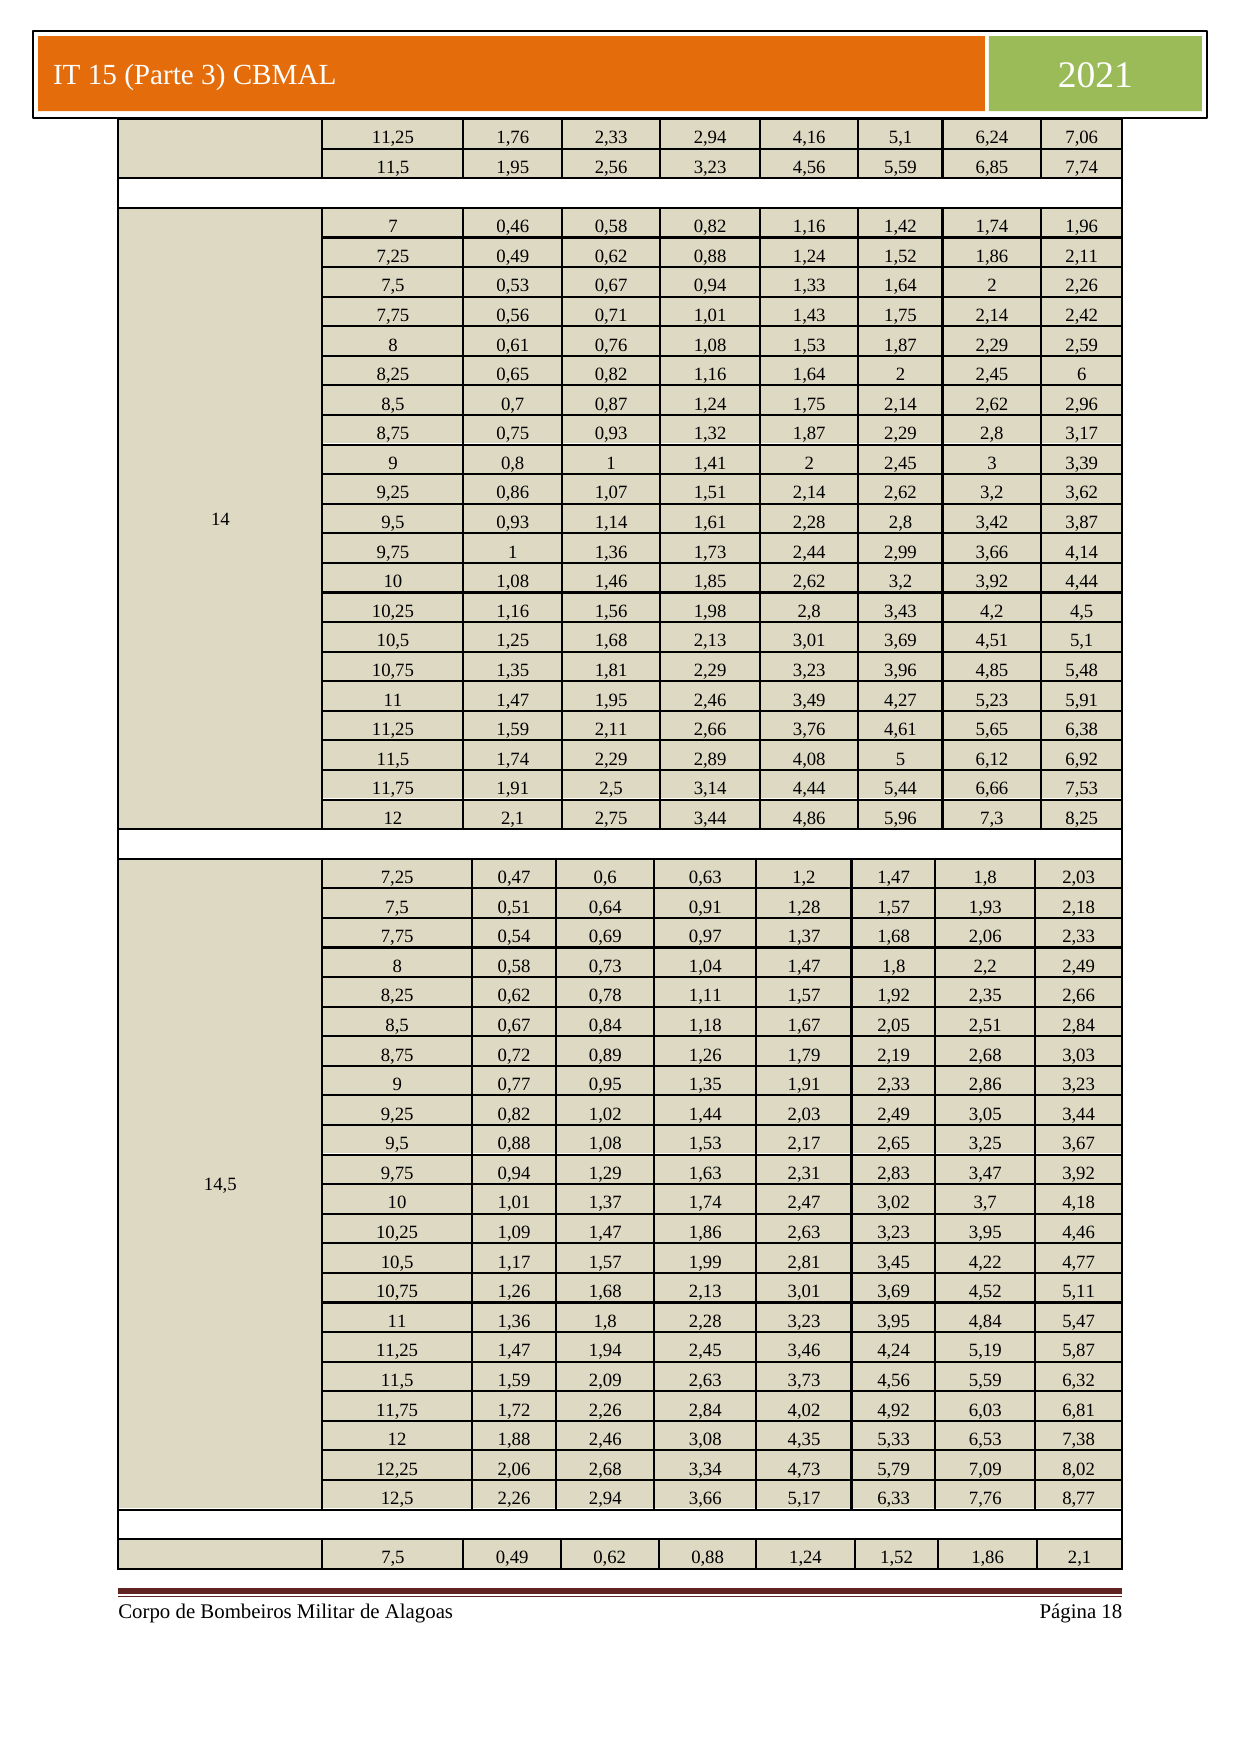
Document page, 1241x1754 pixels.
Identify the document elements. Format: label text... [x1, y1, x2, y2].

table_cell 1,87 [761, 416, 857, 443]
table_cell 1,41 [661, 446, 759, 473]
table_cell 1,85 [661, 564, 759, 591]
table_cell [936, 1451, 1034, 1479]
table_cell 11,5 [323, 150, 462, 177]
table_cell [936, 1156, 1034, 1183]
table_cell 2,94 [661, 120, 759, 148]
table_cell 9,5 [323, 505, 462, 532]
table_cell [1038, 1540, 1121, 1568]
table_cell 2,11 [1042, 239, 1121, 266]
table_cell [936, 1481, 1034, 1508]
table_cell 2,59 [1042, 327, 1121, 355]
table_cell 2,56 [563, 150, 659, 177]
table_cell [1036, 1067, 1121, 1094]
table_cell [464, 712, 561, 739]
table_cell 1,76 [464, 120, 561, 148]
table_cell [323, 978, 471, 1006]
table_cell 3,2 [944, 475, 1040, 503]
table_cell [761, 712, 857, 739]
table_cell 11,25 [323, 120, 462, 148]
table_cell 1,36 [563, 534, 659, 562]
table_cell 1,08 [464, 564, 561, 591]
table_cell 1,95 [464, 150, 561, 177]
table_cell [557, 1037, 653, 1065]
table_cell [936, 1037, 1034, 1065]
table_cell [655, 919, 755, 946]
table_cell 0,61 [464, 327, 561, 355]
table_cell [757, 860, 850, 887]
table_cell 3,42 [944, 505, 1040, 532]
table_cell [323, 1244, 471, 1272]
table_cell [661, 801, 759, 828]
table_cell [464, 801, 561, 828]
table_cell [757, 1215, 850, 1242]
table_cell 7 [323, 209, 462, 236]
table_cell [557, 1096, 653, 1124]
table_cell 2 [944, 268, 1040, 296]
table_cell 0,53 [464, 268, 561, 296]
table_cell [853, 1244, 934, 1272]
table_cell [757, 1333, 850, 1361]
table_cell 1,75 [859, 298, 941, 325]
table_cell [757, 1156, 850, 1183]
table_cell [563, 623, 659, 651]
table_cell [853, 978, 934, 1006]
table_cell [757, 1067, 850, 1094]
table_cell 3,66 [944, 534, 1040, 562]
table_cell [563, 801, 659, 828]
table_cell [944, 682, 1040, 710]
table_cell 3,17 [1042, 416, 1121, 443]
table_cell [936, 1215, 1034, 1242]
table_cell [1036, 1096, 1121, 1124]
table_cell 0,86 [464, 475, 561, 503]
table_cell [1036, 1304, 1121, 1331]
table_cell 3,39 [1042, 446, 1121, 473]
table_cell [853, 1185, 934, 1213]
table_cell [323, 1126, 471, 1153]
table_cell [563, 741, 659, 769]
table_cell 2,45 [859, 446, 941, 473]
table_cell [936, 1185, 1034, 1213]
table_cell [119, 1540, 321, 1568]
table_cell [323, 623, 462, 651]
table_cell 4,14 [1042, 534, 1121, 562]
table_cell 0,56 [464, 298, 561, 325]
table_cell 2,14 [859, 386, 941, 414]
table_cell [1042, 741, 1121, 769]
table_cell 1,33 [761, 268, 857, 296]
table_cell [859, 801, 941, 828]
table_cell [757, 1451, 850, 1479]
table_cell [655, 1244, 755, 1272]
table_cell 2 [761, 446, 857, 473]
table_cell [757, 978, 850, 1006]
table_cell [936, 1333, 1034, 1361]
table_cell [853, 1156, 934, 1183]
table_cell 2,28 [761, 505, 857, 532]
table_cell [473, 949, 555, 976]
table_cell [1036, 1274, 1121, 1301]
table_cell 10 [323, 564, 462, 591]
table_cell 0,7 [464, 386, 561, 414]
table_cell 2,14 [761, 475, 857, 503]
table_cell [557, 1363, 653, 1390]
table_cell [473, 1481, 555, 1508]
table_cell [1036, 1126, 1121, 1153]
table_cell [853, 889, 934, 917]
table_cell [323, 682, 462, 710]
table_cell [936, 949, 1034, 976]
table_cell 1,75 [761, 386, 857, 414]
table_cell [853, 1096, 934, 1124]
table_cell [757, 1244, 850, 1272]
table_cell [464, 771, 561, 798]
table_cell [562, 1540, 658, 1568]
table_cell 1,53 [761, 327, 857, 355]
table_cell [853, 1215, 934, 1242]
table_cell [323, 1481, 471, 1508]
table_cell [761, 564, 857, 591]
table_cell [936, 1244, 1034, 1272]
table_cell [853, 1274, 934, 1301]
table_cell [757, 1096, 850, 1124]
table_cell 3,87 [1042, 505, 1121, 532]
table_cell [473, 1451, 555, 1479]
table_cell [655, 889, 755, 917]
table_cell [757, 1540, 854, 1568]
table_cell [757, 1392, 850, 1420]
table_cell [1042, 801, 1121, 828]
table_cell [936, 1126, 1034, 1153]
table_cell 2,44 [761, 534, 857, 562]
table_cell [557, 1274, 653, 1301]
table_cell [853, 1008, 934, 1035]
table_cell 0,88 [661, 239, 759, 266]
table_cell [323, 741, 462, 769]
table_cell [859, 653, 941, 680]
table_cell 0,62 [563, 239, 659, 266]
table_cell 2,8 [944, 416, 1040, 443]
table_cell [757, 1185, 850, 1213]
table_cell 2,29 [944, 327, 1040, 355]
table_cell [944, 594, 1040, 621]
table_cell 6,85 [944, 150, 1040, 177]
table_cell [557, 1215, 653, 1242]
table_cell 5,1 [859, 120, 941, 148]
table_cell 1,08 [661, 327, 759, 355]
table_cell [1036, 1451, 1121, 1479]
table_cell 3 [944, 446, 1040, 473]
table_cell 2,26 [1042, 268, 1121, 296]
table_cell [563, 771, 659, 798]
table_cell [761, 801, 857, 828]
table_cell 7,06 [1042, 120, 1121, 148]
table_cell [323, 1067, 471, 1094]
table_cell 8 [323, 327, 462, 355]
table_cell 8,75 [323, 416, 462, 443]
table_cell 8,5 [323, 386, 462, 414]
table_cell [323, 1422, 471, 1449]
table_cell [119, 179, 1121, 207]
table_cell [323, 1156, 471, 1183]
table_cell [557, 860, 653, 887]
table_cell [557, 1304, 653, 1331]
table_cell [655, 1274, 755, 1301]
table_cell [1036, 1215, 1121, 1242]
table_cell 0,65 [464, 357, 561, 384]
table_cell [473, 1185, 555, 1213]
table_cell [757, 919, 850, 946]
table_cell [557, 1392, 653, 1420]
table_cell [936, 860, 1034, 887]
table_cell 1,87 [859, 327, 941, 355]
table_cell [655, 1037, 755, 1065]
table_cell 9 [323, 446, 462, 473]
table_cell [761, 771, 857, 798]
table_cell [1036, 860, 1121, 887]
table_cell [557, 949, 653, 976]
table_cell 0,49 [464, 239, 561, 266]
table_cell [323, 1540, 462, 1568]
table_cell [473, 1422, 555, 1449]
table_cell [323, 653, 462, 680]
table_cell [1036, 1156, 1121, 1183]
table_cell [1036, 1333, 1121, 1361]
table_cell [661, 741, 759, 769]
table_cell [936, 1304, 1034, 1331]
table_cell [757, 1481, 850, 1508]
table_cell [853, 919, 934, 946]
table_cell 1,52 [859, 239, 941, 266]
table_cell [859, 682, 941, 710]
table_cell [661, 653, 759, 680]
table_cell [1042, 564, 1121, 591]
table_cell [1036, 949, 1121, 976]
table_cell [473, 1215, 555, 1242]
table_cell 1,32 [661, 416, 759, 443]
table_cell 1,64 [859, 268, 941, 296]
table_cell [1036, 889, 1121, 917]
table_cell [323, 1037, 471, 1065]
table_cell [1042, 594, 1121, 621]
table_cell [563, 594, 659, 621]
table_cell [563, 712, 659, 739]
table_cell 7,5 [323, 268, 462, 296]
table_cell 14 [119, 209, 321, 828]
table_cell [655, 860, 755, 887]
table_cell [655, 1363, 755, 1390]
table_cell 1,07 [563, 475, 659, 503]
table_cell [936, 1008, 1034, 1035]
table_cell 2,45 [944, 357, 1040, 384]
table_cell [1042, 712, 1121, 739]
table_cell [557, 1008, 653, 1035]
table_cell 2,99 [859, 534, 941, 562]
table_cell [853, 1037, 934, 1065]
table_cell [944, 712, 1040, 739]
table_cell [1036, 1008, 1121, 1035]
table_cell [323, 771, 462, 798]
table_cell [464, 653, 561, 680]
table_cell 1,16 [761, 209, 857, 236]
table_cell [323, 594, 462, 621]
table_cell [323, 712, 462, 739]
table_cell 1,64 [761, 357, 857, 384]
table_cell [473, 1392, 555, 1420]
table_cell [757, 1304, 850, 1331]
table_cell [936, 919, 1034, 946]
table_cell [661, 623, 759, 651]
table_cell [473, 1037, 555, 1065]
table_cell 2,62 [944, 386, 1040, 414]
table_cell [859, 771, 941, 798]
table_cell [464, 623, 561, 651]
table_cell 1,74 [944, 209, 1040, 236]
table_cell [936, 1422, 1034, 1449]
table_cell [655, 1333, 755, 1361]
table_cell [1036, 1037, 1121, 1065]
table_cell 1,46 [563, 564, 659, 591]
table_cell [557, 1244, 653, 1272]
table_cell 1 [563, 446, 659, 473]
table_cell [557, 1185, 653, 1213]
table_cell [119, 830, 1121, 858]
table_cell 7,74 [1042, 150, 1121, 177]
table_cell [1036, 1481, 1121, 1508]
table_cell 1,61 [661, 505, 759, 532]
table_cell 0,87 [563, 386, 659, 414]
table_cell 7,75 [323, 298, 462, 325]
table_cell 0,76 [563, 327, 659, 355]
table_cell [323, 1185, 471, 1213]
table_cell 1,42 [859, 209, 941, 236]
table_cell 0,82 [661, 209, 759, 236]
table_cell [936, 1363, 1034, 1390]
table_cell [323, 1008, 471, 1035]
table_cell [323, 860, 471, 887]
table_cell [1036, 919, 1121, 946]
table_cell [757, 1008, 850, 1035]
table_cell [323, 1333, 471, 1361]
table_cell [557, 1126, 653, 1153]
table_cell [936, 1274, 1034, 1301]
table_cell 2,8 [859, 505, 941, 532]
table_cell 1,73 [661, 534, 759, 562]
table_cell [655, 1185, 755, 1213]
table_cell 9,75 [323, 534, 462, 562]
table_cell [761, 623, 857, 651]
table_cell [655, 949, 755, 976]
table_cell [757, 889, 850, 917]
table_cell 2,42 [1042, 298, 1121, 325]
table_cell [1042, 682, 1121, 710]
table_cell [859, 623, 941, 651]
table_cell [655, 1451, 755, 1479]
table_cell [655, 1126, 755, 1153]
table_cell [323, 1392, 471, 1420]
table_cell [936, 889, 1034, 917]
table_cell 4,16 [761, 120, 857, 148]
table_cell 6,24 [944, 120, 1040, 148]
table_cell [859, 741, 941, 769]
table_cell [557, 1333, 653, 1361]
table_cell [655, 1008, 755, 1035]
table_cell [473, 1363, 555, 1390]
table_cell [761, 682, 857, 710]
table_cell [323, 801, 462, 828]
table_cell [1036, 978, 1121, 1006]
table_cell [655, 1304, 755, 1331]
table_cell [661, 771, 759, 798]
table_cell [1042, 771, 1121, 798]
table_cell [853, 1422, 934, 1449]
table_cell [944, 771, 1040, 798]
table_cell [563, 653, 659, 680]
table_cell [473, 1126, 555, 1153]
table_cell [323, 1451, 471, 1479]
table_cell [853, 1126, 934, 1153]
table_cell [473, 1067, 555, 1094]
table_cell 0,8 [464, 446, 561, 473]
table_cell 1,96 [1042, 209, 1121, 236]
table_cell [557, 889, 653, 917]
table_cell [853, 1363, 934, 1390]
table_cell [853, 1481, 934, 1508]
table_cell 4,56 [761, 150, 857, 177]
table_cell 0,82 [563, 357, 659, 384]
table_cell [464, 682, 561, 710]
table_cell 2 [859, 357, 941, 384]
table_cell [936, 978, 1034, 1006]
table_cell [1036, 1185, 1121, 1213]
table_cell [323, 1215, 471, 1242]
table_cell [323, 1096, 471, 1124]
table_cell 2,14 [944, 298, 1040, 325]
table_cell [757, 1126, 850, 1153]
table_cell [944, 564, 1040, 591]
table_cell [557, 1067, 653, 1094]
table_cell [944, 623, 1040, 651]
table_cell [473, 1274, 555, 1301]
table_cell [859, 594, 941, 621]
table_cell 3,62 [1042, 475, 1121, 503]
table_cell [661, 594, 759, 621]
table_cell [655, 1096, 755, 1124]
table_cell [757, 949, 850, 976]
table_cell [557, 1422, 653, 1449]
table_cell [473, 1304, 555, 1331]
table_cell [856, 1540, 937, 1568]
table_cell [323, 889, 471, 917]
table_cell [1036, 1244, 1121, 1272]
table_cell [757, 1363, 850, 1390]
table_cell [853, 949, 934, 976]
table_cell 0,67 [563, 268, 659, 296]
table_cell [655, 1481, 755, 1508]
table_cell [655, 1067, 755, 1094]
table_cell 2,62 [859, 475, 941, 503]
table_cell 1,01 [661, 298, 759, 325]
table_cell 2,33 [563, 120, 659, 148]
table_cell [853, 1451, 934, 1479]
table_cell 2,96 [1042, 386, 1121, 414]
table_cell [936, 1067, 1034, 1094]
table_cell 1,24 [661, 386, 759, 414]
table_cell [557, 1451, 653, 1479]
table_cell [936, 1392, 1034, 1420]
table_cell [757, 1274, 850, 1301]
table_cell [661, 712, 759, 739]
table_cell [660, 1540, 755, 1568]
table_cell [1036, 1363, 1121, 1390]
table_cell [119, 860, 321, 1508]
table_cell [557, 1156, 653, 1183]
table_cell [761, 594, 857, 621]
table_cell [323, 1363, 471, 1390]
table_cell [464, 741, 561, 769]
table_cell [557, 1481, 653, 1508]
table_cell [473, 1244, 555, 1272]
table_cell 1,14 [563, 505, 659, 532]
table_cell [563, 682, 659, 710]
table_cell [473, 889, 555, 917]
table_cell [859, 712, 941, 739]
table_cell 0,94 [661, 268, 759, 296]
table_cell 0,93 [464, 505, 561, 532]
table_cell 5,59 [859, 150, 941, 177]
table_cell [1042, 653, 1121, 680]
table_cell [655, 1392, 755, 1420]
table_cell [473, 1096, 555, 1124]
table_cell 1 [464, 534, 561, 562]
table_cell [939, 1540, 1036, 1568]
table_cell 9,25 [323, 475, 462, 503]
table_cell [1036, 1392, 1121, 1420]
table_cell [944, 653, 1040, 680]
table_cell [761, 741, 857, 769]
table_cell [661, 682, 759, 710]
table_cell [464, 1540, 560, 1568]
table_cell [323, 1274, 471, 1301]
table_cell 6 [1042, 357, 1121, 384]
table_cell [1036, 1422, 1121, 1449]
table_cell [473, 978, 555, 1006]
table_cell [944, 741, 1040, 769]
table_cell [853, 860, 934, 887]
table_cell 0,71 [563, 298, 659, 325]
table_cell 0,75 [464, 416, 561, 443]
table_cell 3,23 [661, 150, 759, 177]
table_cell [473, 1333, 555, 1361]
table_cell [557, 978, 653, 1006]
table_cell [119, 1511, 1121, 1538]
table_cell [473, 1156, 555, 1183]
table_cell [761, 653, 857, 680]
table_cell 0,58 [563, 209, 659, 236]
table_cell 7,25 [323, 239, 462, 266]
table_cell 1,16 [661, 357, 759, 384]
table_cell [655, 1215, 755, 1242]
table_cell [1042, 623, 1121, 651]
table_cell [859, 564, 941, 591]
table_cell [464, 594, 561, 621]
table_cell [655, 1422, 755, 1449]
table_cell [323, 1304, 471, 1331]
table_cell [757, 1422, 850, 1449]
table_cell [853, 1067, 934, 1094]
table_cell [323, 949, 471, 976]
table_cell 0,93 [563, 416, 659, 443]
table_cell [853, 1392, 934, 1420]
table_cell 1,86 [944, 239, 1040, 266]
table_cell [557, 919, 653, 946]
table_cell 0,46 [464, 209, 561, 236]
table_cell 2,29 [859, 416, 941, 443]
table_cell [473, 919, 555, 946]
table_cell 8,25 [323, 357, 462, 384]
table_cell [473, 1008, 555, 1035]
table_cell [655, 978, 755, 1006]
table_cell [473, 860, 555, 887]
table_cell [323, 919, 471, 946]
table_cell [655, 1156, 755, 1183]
table_cell 1,43 [761, 298, 857, 325]
table_cell 1,51 [661, 475, 759, 503]
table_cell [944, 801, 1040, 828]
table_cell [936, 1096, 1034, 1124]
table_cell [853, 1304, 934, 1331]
table_cell 1,24 [761, 239, 857, 266]
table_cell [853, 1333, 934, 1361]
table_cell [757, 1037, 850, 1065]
